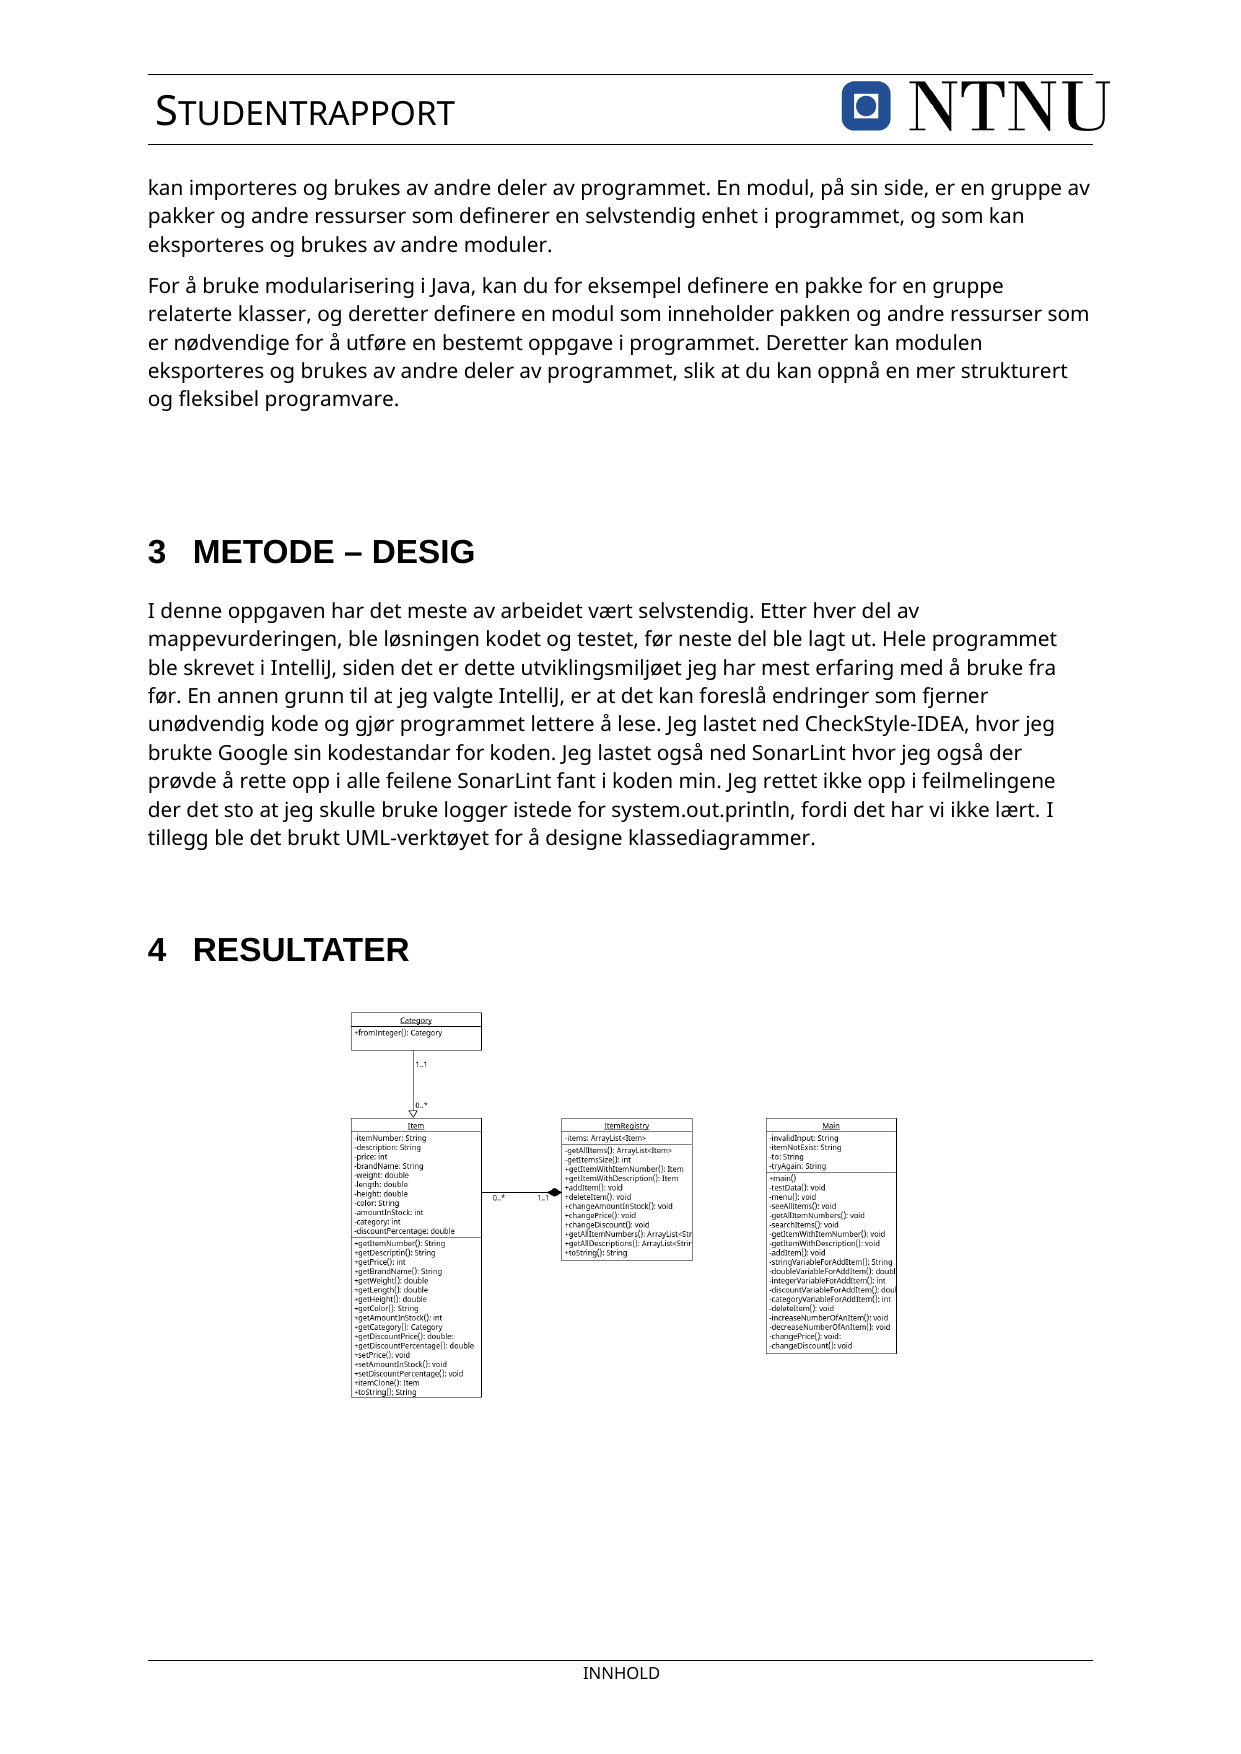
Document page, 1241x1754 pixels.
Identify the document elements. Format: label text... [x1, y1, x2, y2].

subtitle RESULTATER [148, 930, 1092, 969]
picture [321, 993, 920, 1438]
text For å bruke modularisering i Java, kan du for eksempel definere en pakke for en gruppe relaterte klasser, og deretter definere en modul som inneholder pakken og andre ressurser som er nødvendige for å utføre en bestemt oppgave i programmet. Deretter kan modulen eksporteres og brukes av andre deler av programmet, slik at du kan oppnå en mer strukturert og fleksibel programvare. [148, 271, 1092, 413]
subtitle METODE – DESIG [148, 532, 1092, 571]
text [148, 173, 1092, 258]
text I denne oppgaven har det meste av arbeidet vært selvstendig. Etter hver del av mappevurderingen, ble løsningen kodet og testet, før neste del ble lagt ut. Hele programmet ble skrevet i IntelliJ, siden det er dette utviklingsmiljøet jeg har mest erfaring med å bruke fra før. En annen grunn til at jeg valgte IntelliJ, er at det kan foreslå endringer som fjerner unødvendig kode og gjør programmet lettere å lese. Jeg lastet ned CheckStyle-IDEA, hvor jeg brukte Google sin kodestandar for koden. Jeg lastet også ned SonarLint hvor jeg også der prøvde å rette opp i alle feilene SonarLint fant i koden min. Jeg rettet ikke opp i feilmelingene der det sto at jeg skulle bruke logger istede for system.out.println, fordi det har vi ikke lært. I tillegg ble det brukt UML-verktøyet for å designe klassediagrammer. [148, 596, 1092, 852]
picture [841, 81, 1111, 132]
